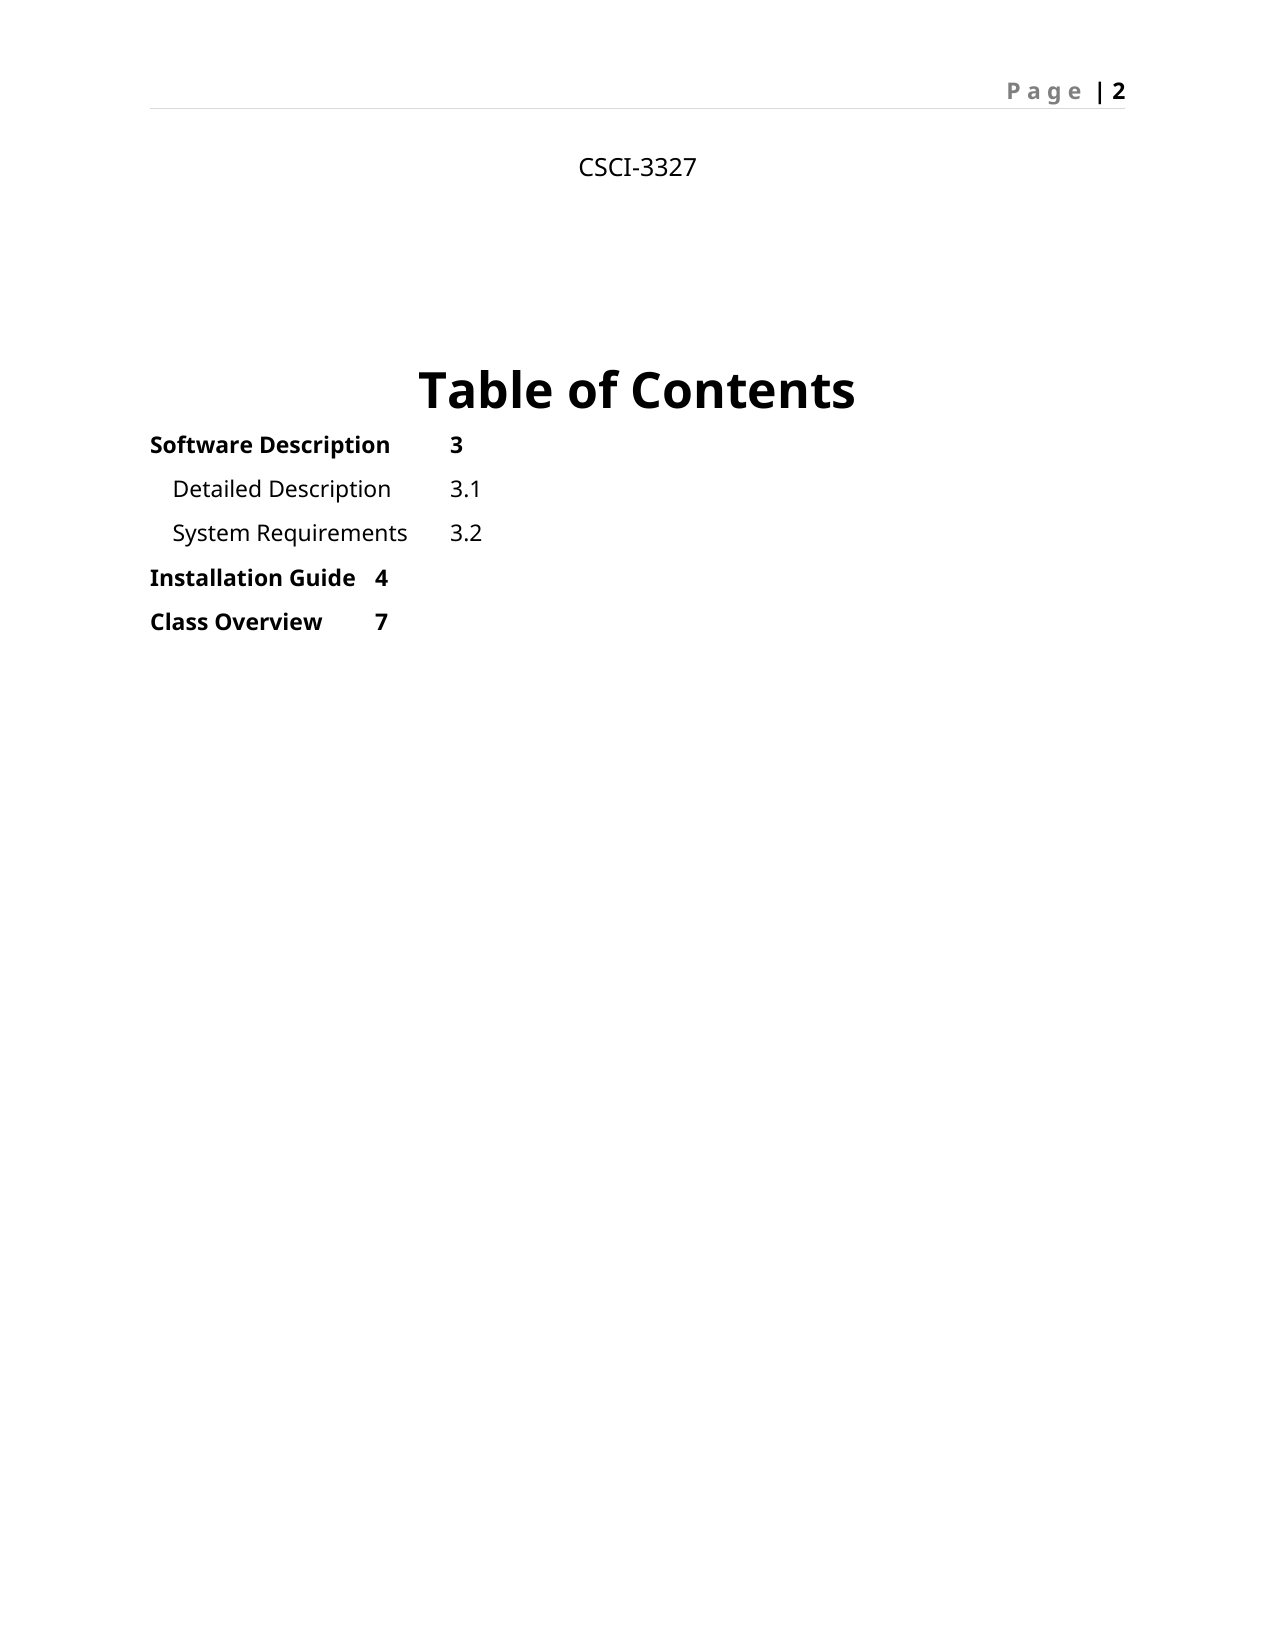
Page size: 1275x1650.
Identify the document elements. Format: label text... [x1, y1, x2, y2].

text CSCI-3327 [150, 150, 1125, 184]
